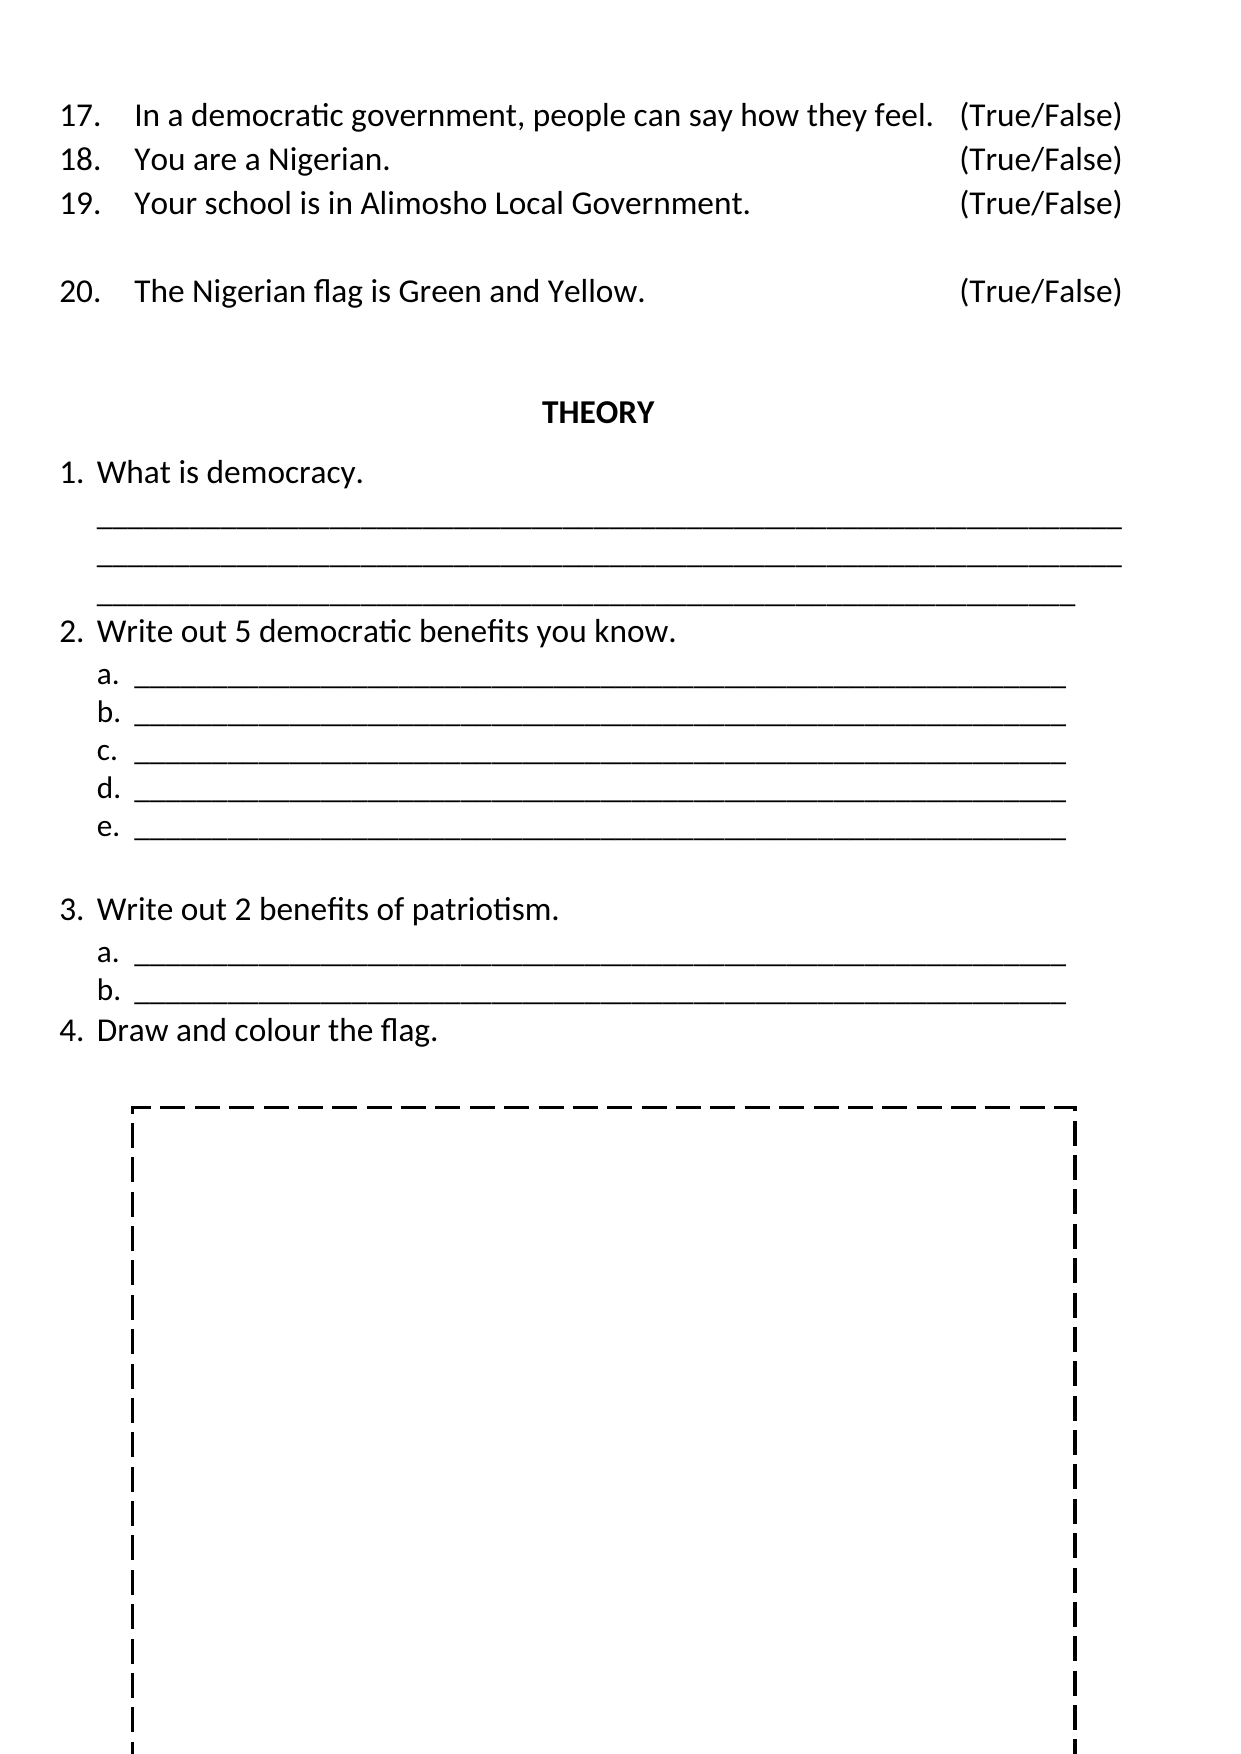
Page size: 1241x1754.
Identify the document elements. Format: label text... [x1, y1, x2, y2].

list You are a Nigerian. (True/False) [59, 138, 1137, 178]
list ____________________________________________________________ [97, 768, 1137, 806]
list ____________________________________________________________ [97, 932, 1137, 970]
list ____________________________________________________________ [97, 806, 1137, 844]
list ____________________________________________________________ [97, 654, 1137, 692]
list Your school is in Alimosho Local Government. (True/False) [59, 182, 1137, 222]
text THEORY [59, 391, 1137, 432]
list ____________________________________________________________ [97, 730, 1137, 768]
list Draw and colour the flag. [59, 1008, 1137, 1049]
list What is democracy. [59, 451, 1137, 492]
list ___________________________________________________________________________________________________________________________________________________________________________________________________ [97, 495, 1137, 610]
list The Nigerian flag is Green and Yellow. (True/False) [59, 269, 1137, 310]
list ____________________________________________________________ [97, 692, 1137, 730]
list Write out 2 benefits of patriotism. [59, 888, 1137, 929]
list ____________________________________________________________ [97, 970, 1137, 1008]
list In a democratic government, people can say how they feel. (True/False) [59, 94, 1137, 134]
list Write out 5 democratic benefits you know. [59, 610, 1137, 651]
